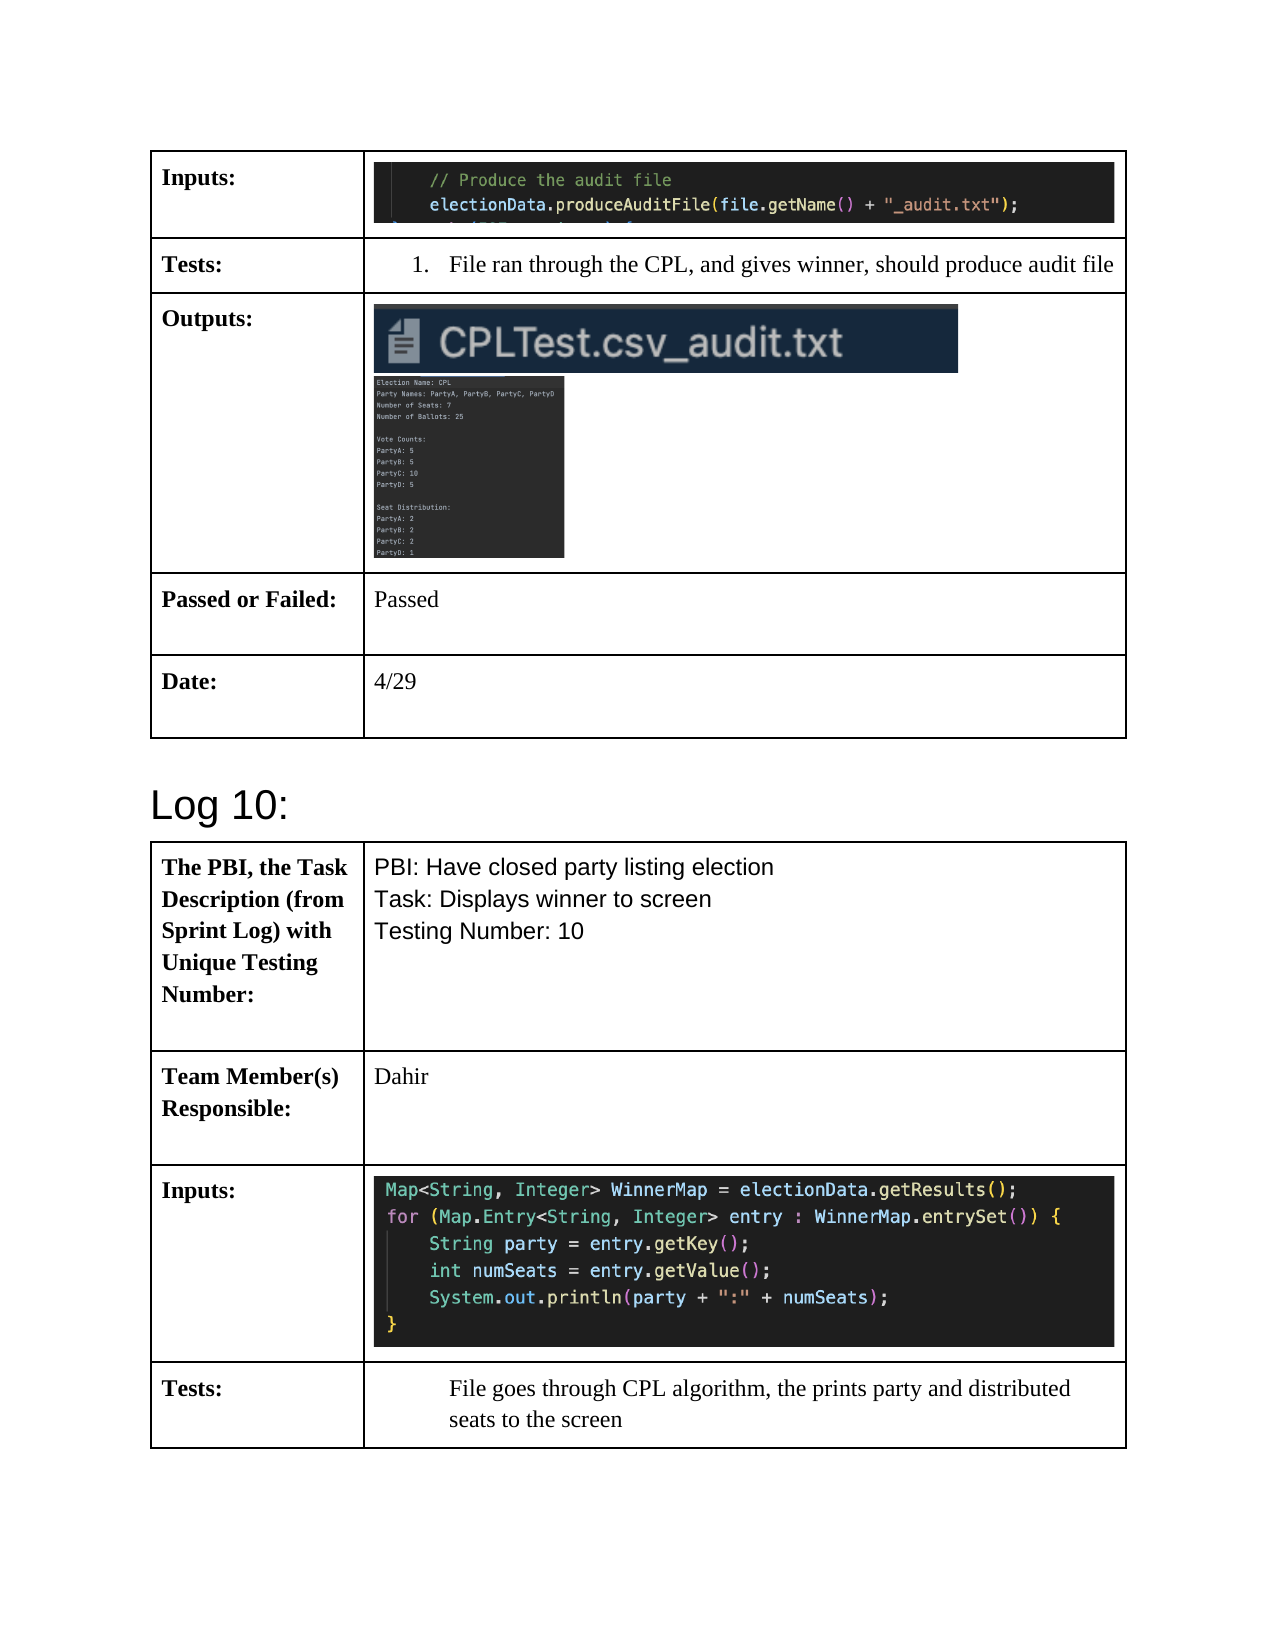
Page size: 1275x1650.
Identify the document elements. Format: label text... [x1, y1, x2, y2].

table_cell [365, 1166, 1125, 1361]
table_cell File ran through the CPL, and gives winner, should produce audit file [365, 239, 1125, 292]
table_cell Tests: [152, 1363, 363, 1447]
picture [373, 162, 1115, 223]
table_cell Tests: [152, 239, 363, 292]
table_cell Team Member(s) Responsible: [152, 1052, 363, 1163]
picture [373, 1176, 1115, 1347]
table_cell Outputs: [152, 294, 363, 572]
table_header The PBI, the Task Description (from Sprint Log) with Unique Testing Number: [152, 843, 363, 1049]
table_cell Passed or Failed: [152, 574, 363, 654]
table_cell Dahir [365, 1052, 1125, 1163]
table_cell Passed [365, 574, 1125, 654]
table_header PBI: Have closed party listing election Task: Displays winner to screen Testing Number: 10 [365, 843, 1125, 1049]
table_cell [365, 294, 1125, 572]
table_cell 4/29 [365, 656, 1125, 737]
subtitle Log 10: [150, 780, 1125, 828]
table_cell File goes through CPL algorithm, the prints party and distributed seats to the screen [365, 1363, 1125, 1447]
table_cell Date: [152, 656, 363, 737]
picture [373, 304, 959, 373]
table_cell Inputs: [152, 152, 363, 237]
table_cell [365, 152, 1125, 237]
picture [373, 376, 565, 558]
table_cell Inputs: [152, 1166, 363, 1361]
